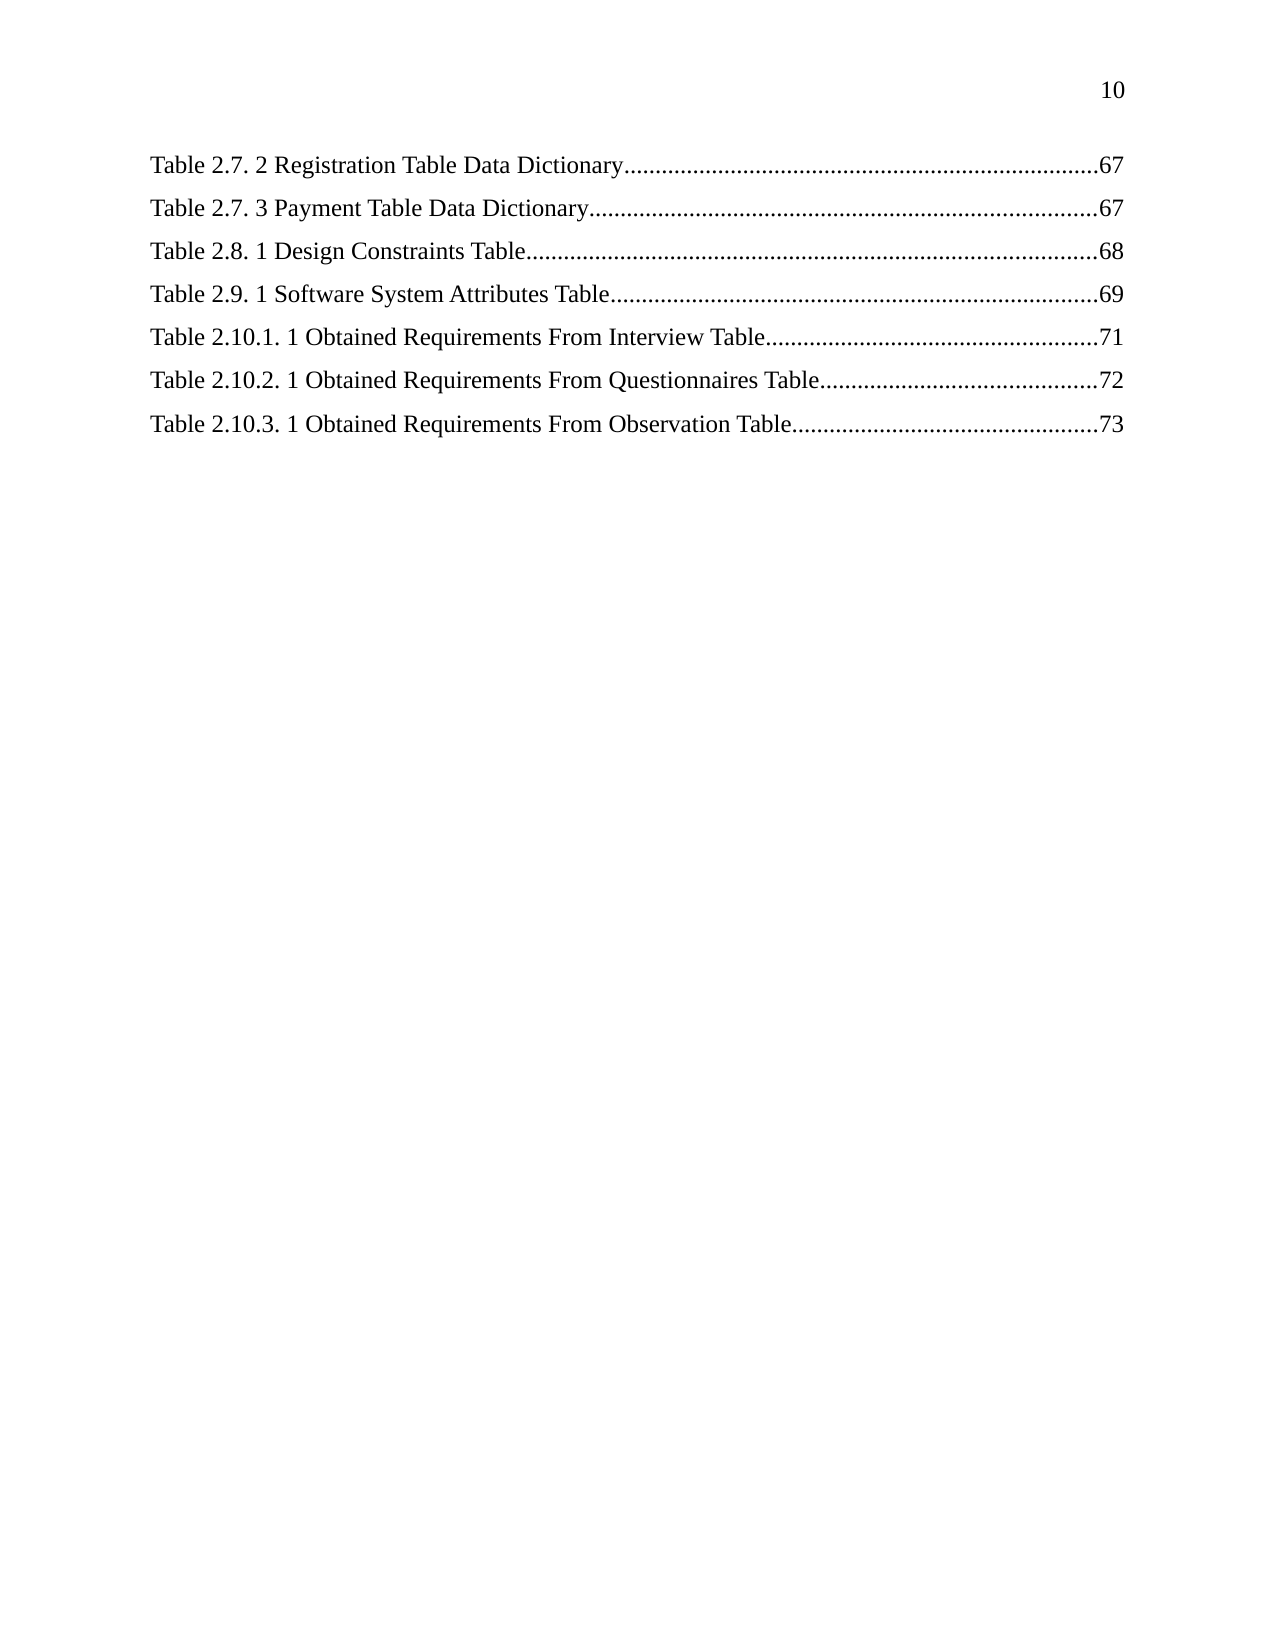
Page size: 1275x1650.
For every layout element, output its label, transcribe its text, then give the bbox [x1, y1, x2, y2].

text Table 2.7. 2 Registration Table Data Dictionary 67 [150, 150, 1125, 179]
text Table 2.7. 3 Payment Table Data Dictionary 67 [150, 193, 1125, 222]
text Table 2.10.2. 1 Obtained Requirements From Questionnaires Table 72 [150, 366, 1125, 394]
text Table 2.10.1. 1 Obtained Requirements From Interview Table 71 [150, 322, 1125, 351]
text Table 2.9. 1 Software System Attributes Table 69 [150, 279, 1125, 308]
text Table 2.10.3. 1 Obtained Requirements From Observation Table 73 [150, 409, 1125, 437]
text Table 2.8. 1 Design Constraints Table 68 [150, 236, 1125, 265]
